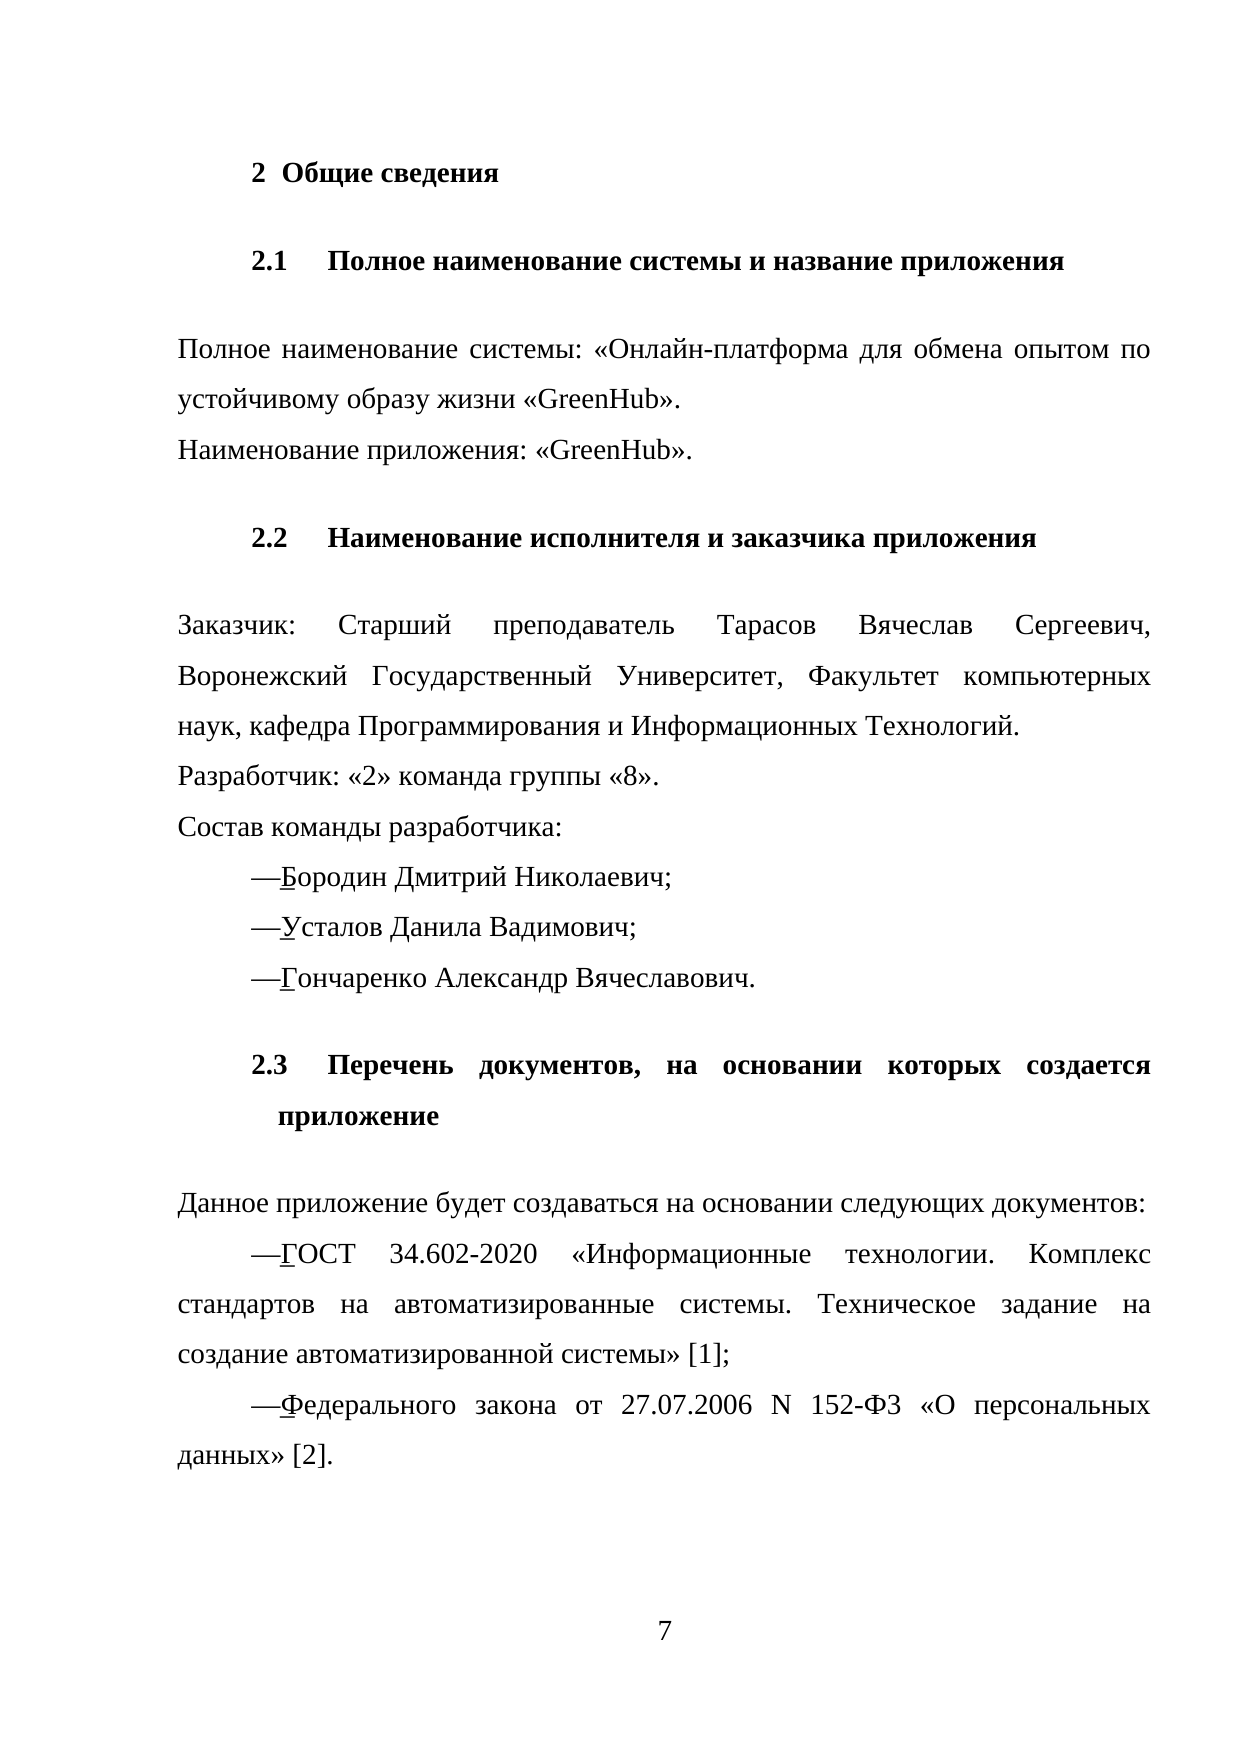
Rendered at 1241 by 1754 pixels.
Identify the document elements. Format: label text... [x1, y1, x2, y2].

subtitle Общие сведения [251, 156, 1152, 189]
subtitle Наименование исполнителя и заказчика приложения [251, 520, 1152, 553]
text Разработчик: «2» команда группы «8». [177, 758, 1152, 792]
text Наименование приложения: «GreenHub». [177, 432, 1152, 465]
text Заказчик: Старший преподаватель Тарасов Вячеслав Сергеевич, Воронежский Государственный Университет, Факультет компьютерных наук, кафедра Программирования и Информационных Технологий. [177, 607, 1152, 742]
text Полное наименование системы: «Онлайн-платформа для обмена опытом по устойчивому образу жизни «GreenHub». [177, 331, 1152, 415]
text Данное приложение будет создаваться на основании следующих документов: [177, 1186, 1152, 1219]
text Усталов Данила Вадимович; [177, 909, 1152, 943]
text Состав команды разработчика: [177, 809, 1152, 842]
subtitle Полное наименование системы и название приложения [251, 243, 1152, 277]
text Бородин Дмитрий Николаевич; [177, 859, 1152, 893]
subtitle Перечень документов, на основании которых создается приложение [251, 1047, 1152, 1131]
text Гончаренко Александр Вячеславович. [177, 960, 1152, 993]
text ГОСТ 34.602-2020 «Информационные технологии. Комплекс стандартов на автоматизированные системы. Техническое задание на создание автоматизированной системы» [1]; [177, 1236, 1152, 1370]
text Федерального закона от 27.07.2006 N 152-Ф3 «О персональных данных» [2]. [177, 1387, 1152, 1471]
